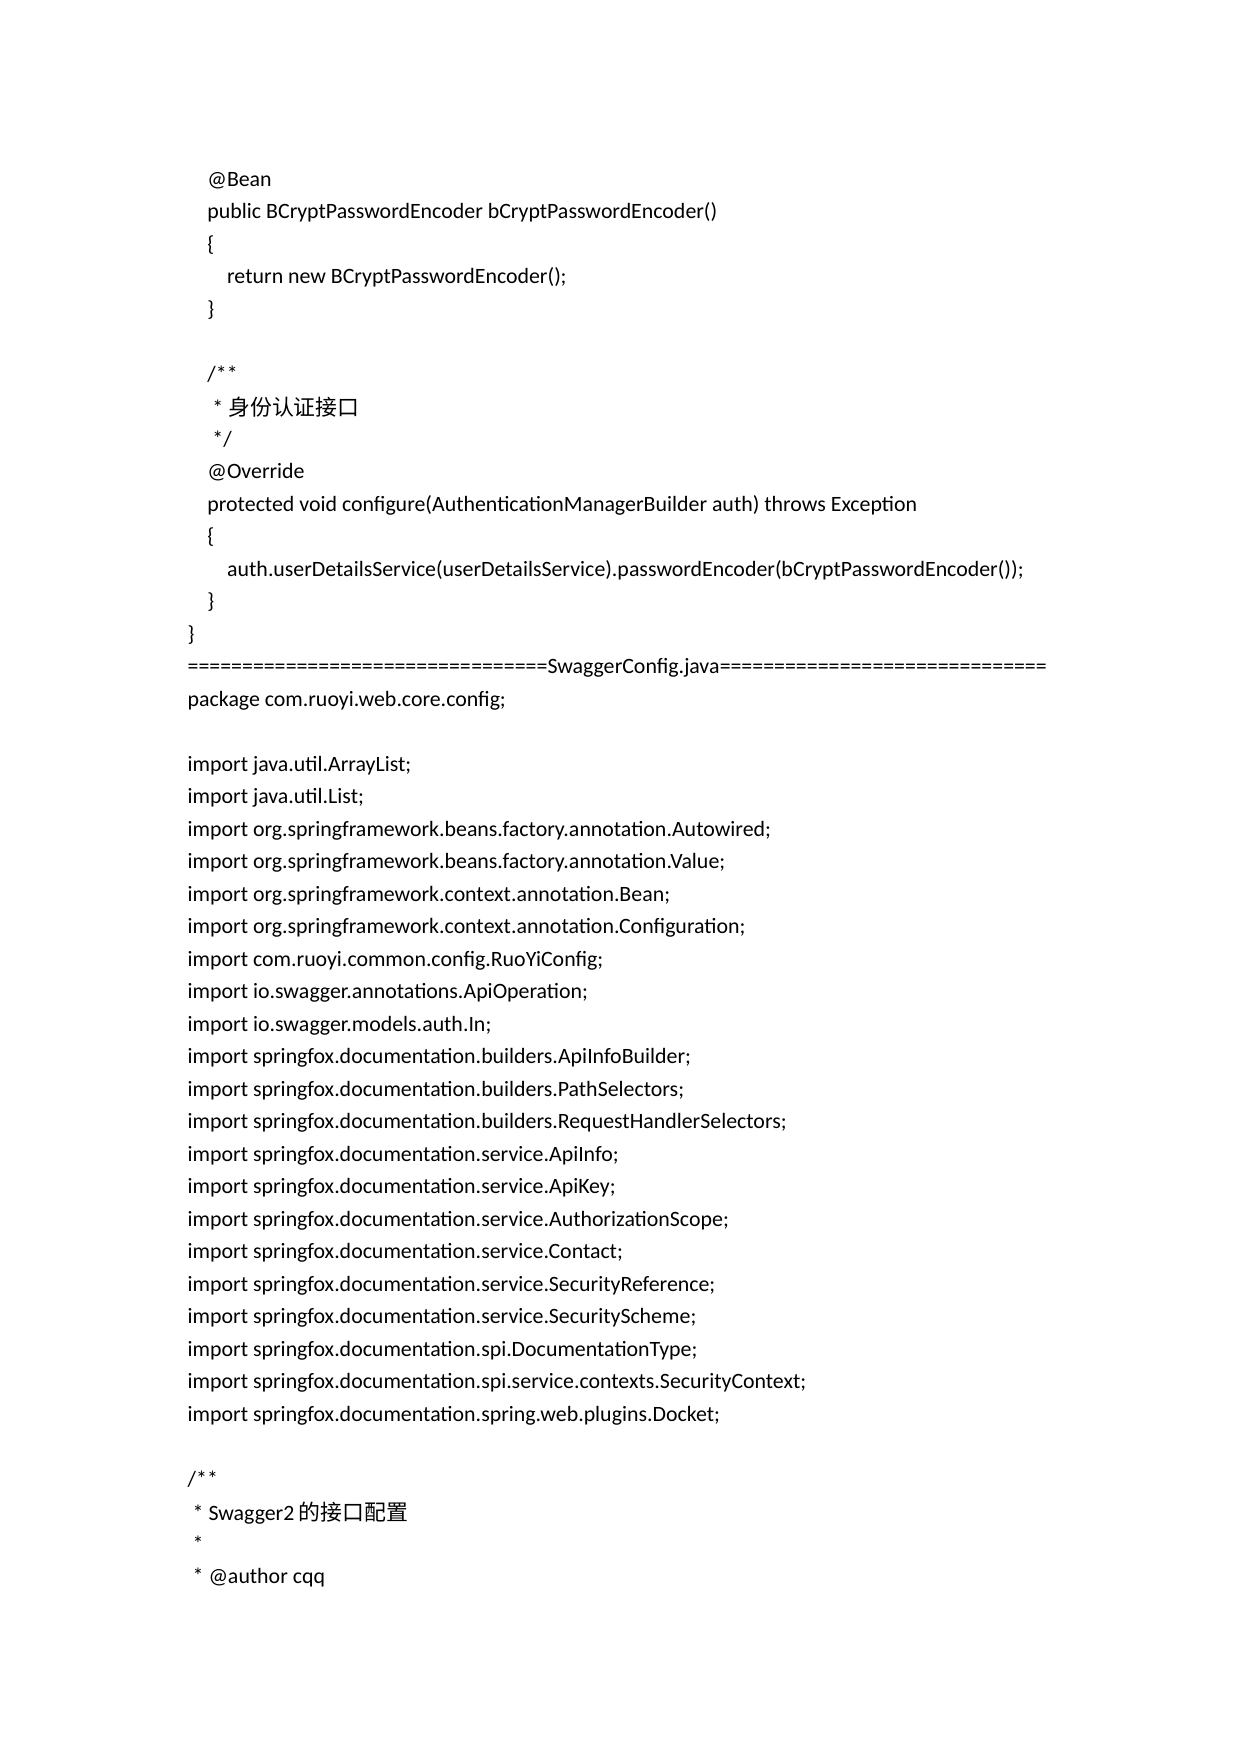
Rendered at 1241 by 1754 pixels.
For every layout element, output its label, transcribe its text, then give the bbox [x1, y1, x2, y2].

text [187, 162, 1053, 649]
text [187, 682, 1053, 1592]
text =================================SwaggerConfig.java============================== [187, 649, 1053, 682]
